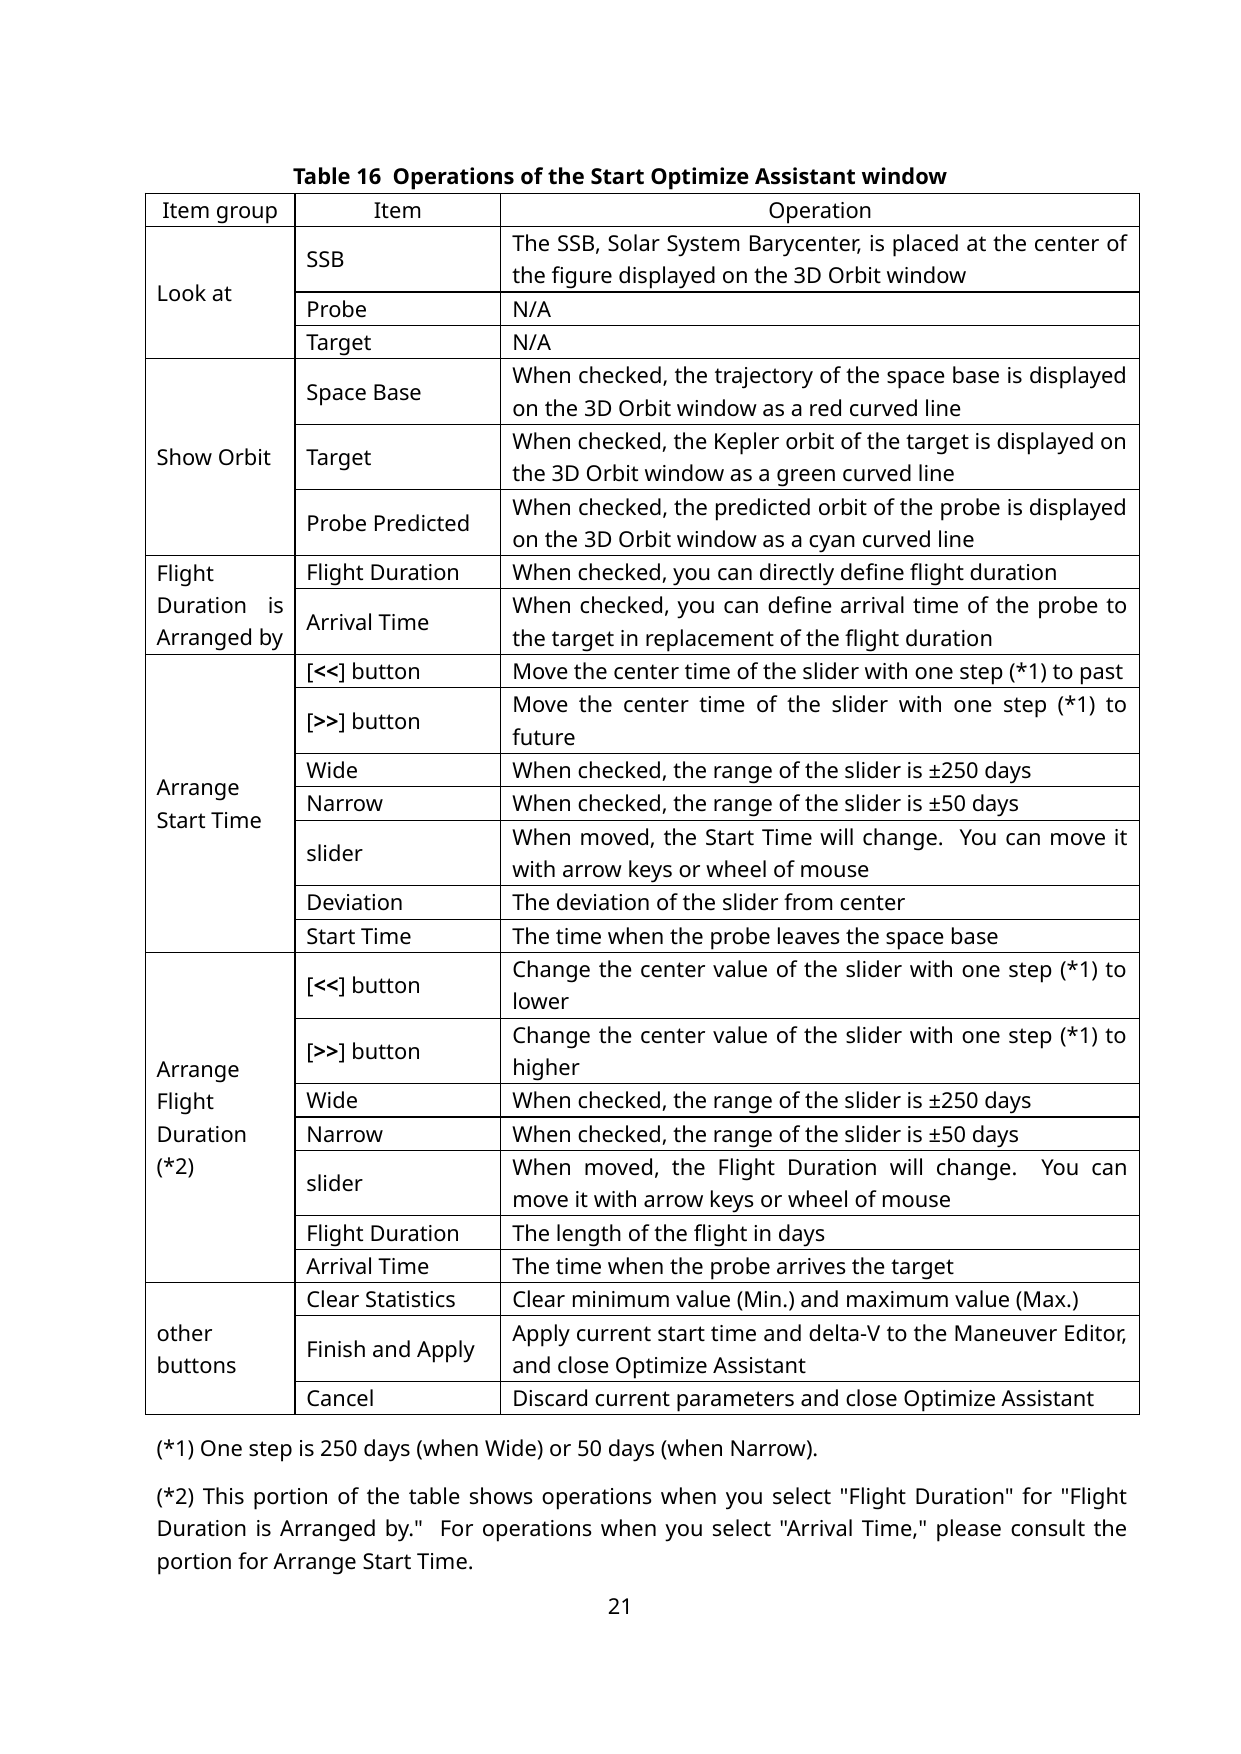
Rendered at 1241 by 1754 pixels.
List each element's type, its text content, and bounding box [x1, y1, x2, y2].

table_cell Start Time [296, 920, 500, 952]
table_cell Change the center value of the slider with one step (*1) to lower [501, 953, 1139, 1017]
table_cell When checked, the range of the slider is ±50 days [501, 787, 1139, 819]
table_cell Flight Duration [296, 556, 500, 588]
text Table 16 Operations of the Start Optimize Assistant window [112, 160, 1128, 192]
table_cell When checked, the range of the slider is ±50 days [501, 1118, 1139, 1150]
table_cell When moved, the Start Time will change. You can move it with arrow keys or wheel of mouse [501, 821, 1139, 885]
table_cell When checked, the predicted orbit of the probe is displayed on the 3D Orbit window as a cyan curved line [501, 490, 1139, 555]
table_cell When moved, the Flight Duration will change. You can move it with arrow keys or wheel of mouse [501, 1151, 1139, 1215]
table_cell Show Orbit [146, 359, 294, 555]
table_cell Flight Duration is Arranged by [146, 556, 294, 654]
table_cell The time when the probe leaves the space base [501, 920, 1139, 952]
table_cell Look at [146, 227, 294, 358]
table_cell Flight Duration [296, 1216, 500, 1249]
table_cell Clear minimum value (Min.) and maximum value (Max.) [501, 1283, 1139, 1315]
table_cell Arrival Time [296, 589, 500, 654]
table_cell Target [296, 326, 500, 358]
table_header Item group [146, 194, 294, 226]
table_cell [<<] button [296, 655, 500, 687]
table_cell When checked, the trajectory of the space base is displayed on the 3D Orbit window as a red curved line [501, 359, 1139, 424]
table_cell Discard current parameters and close Optimize Assistant [501, 1382, 1139, 1414]
table_cell other buttons [146, 1283, 294, 1414]
table_cell Wide [296, 1084, 500, 1116]
text (*2) This portion of the table shows operations when you select "Flight Duration" for "Flight Duration is Arranged by." For operations when you select "Arrival Time," please consult the portion for Arrange Start Time. [156, 1480, 1128, 1577]
table_cell Finish and Apply [296, 1316, 500, 1381]
table_cell When checked, you can define arrival time of the probe to the target in replacement of the flight duration [501, 589, 1139, 654]
table_cell Narrow [296, 1118, 500, 1150]
table_cell The time when the probe arrives the target [501, 1250, 1139, 1282]
table_cell When checked, you can directly define flight duration [501, 556, 1139, 588]
table_cell Arrange Start Time [146, 655, 294, 952]
table_cell [<<] button [296, 953, 500, 1017]
table_cell The SSB, Solar System Barycenter, is placed at the center of the figure displayed on the 3D Orbit window [501, 227, 1139, 291]
table_cell [>>] button [296, 1019, 500, 1083]
table_cell Cancel [296, 1382, 500, 1414]
table_cell Arrange Flight Duration (*2) [146, 953, 294, 1282]
table_cell The deviation of the slider from center [501, 886, 1139, 918]
table_cell Apply current start time and delta-V to the Maneuver Editor, and close Optimize Assistant [501, 1316, 1139, 1381]
table_cell slider [296, 821, 500, 885]
table_cell Narrow [296, 787, 500, 819]
table_cell Space Base [296, 359, 500, 424]
table_cell Clear Statistics [296, 1283, 500, 1315]
table_cell Wide [296, 754, 500, 786]
table_cell SSB [296, 227, 500, 291]
table_cell Probe Predicted [296, 490, 500, 555]
table_cell slider [296, 1151, 500, 1215]
table_cell Arrival Time [296, 1250, 500, 1282]
table_cell The length of the flight in days [501, 1216, 1139, 1249]
table_cell [>>] button [296, 688, 500, 753]
table_cell When checked, the Kepler orbit of the target is displayed on the 3D Orbit window as a green curved line [501, 425, 1139, 489]
table_cell When checked, the range of the slider is ±250 days [501, 1084, 1139, 1116]
table_cell Move the center time of the slider with one step (*1) to future [501, 688, 1139, 753]
table_cell Deviation [296, 886, 500, 918]
table_cell Change the center value of the slider with one step (*1) to higher [501, 1019, 1139, 1083]
table_cell When checked, the range of the slider is ±250 days [501, 754, 1139, 786]
table_header Operation [501, 194, 1139, 226]
table_cell Move the center time of the slider with one step (*1) to past [501, 655, 1139, 687]
text (*1) One step is 250 days (when Wide) or 50 days (when Narrow). [156, 1431, 1128, 1464]
table_header Item [296, 194, 500, 226]
table_cell Probe [296, 293, 500, 325]
table_cell Target [296, 425, 500, 489]
table_cell N/A [501, 293, 1139, 325]
table_cell N/A [501, 326, 1139, 358]
